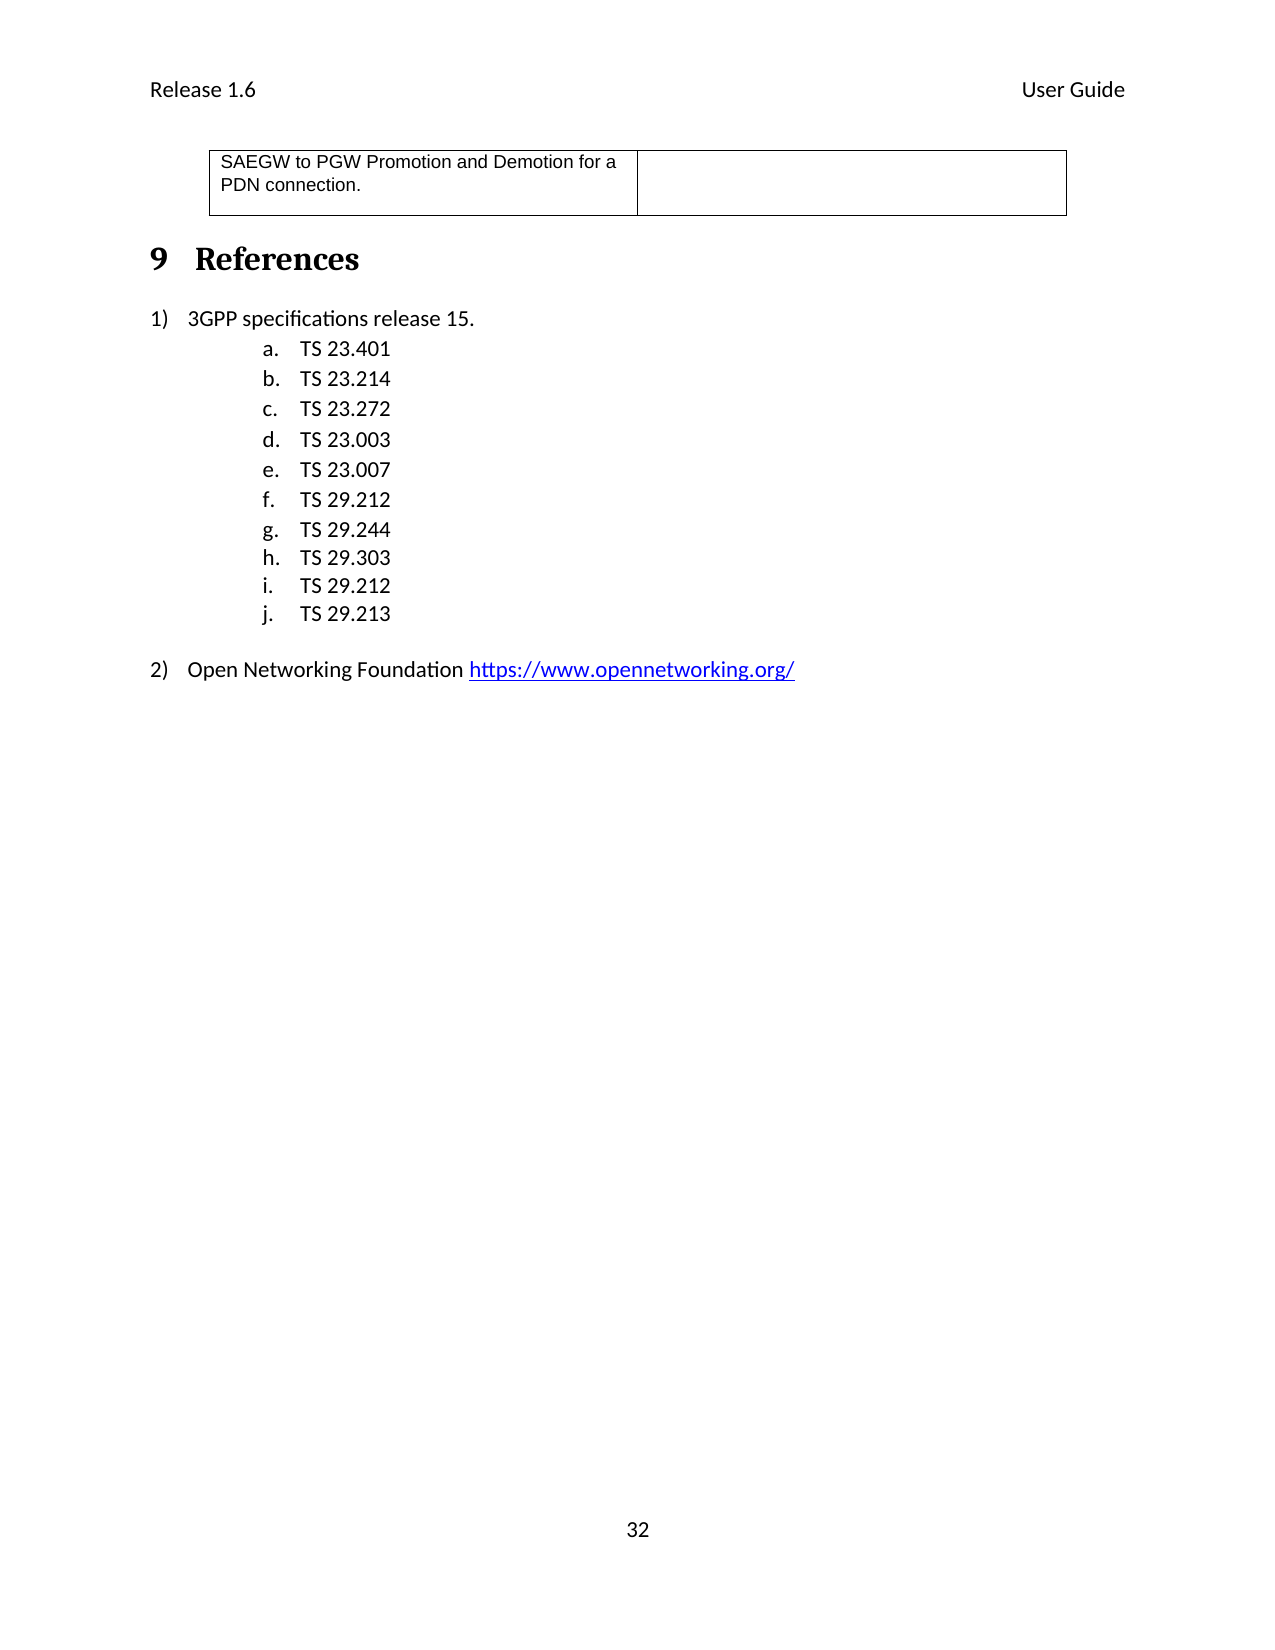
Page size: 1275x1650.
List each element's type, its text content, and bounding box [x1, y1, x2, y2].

list 3GPP specifications release 15. [150, 304, 1125, 332]
list TS 29.303 [262, 543, 1125, 571]
list TS 29.244 [262, 515, 1125, 543]
table_cell [638, 151, 1066, 214]
subtitle References [150, 241, 1125, 279]
list TS 29.212 [262, 571, 1125, 599]
list TS 23.401 [262, 334, 1125, 362]
list TS 29.213 [262, 599, 1125, 627]
list TS 23.272 [262, 394, 1125, 423]
list TS 23.007 [262, 455, 1125, 483]
list TS 23.214 [262, 364, 1125, 392]
table_cell SAEGW to PGW Promotion and Demotion for a PDN connection. [210, 151, 637, 214]
list TS 23.003 [262, 425, 1125, 453]
list TS 29.212 [262, 485, 1125, 513]
list Open Networking Foundation https://www.opennetworking.org/ [150, 656, 1125, 683]
